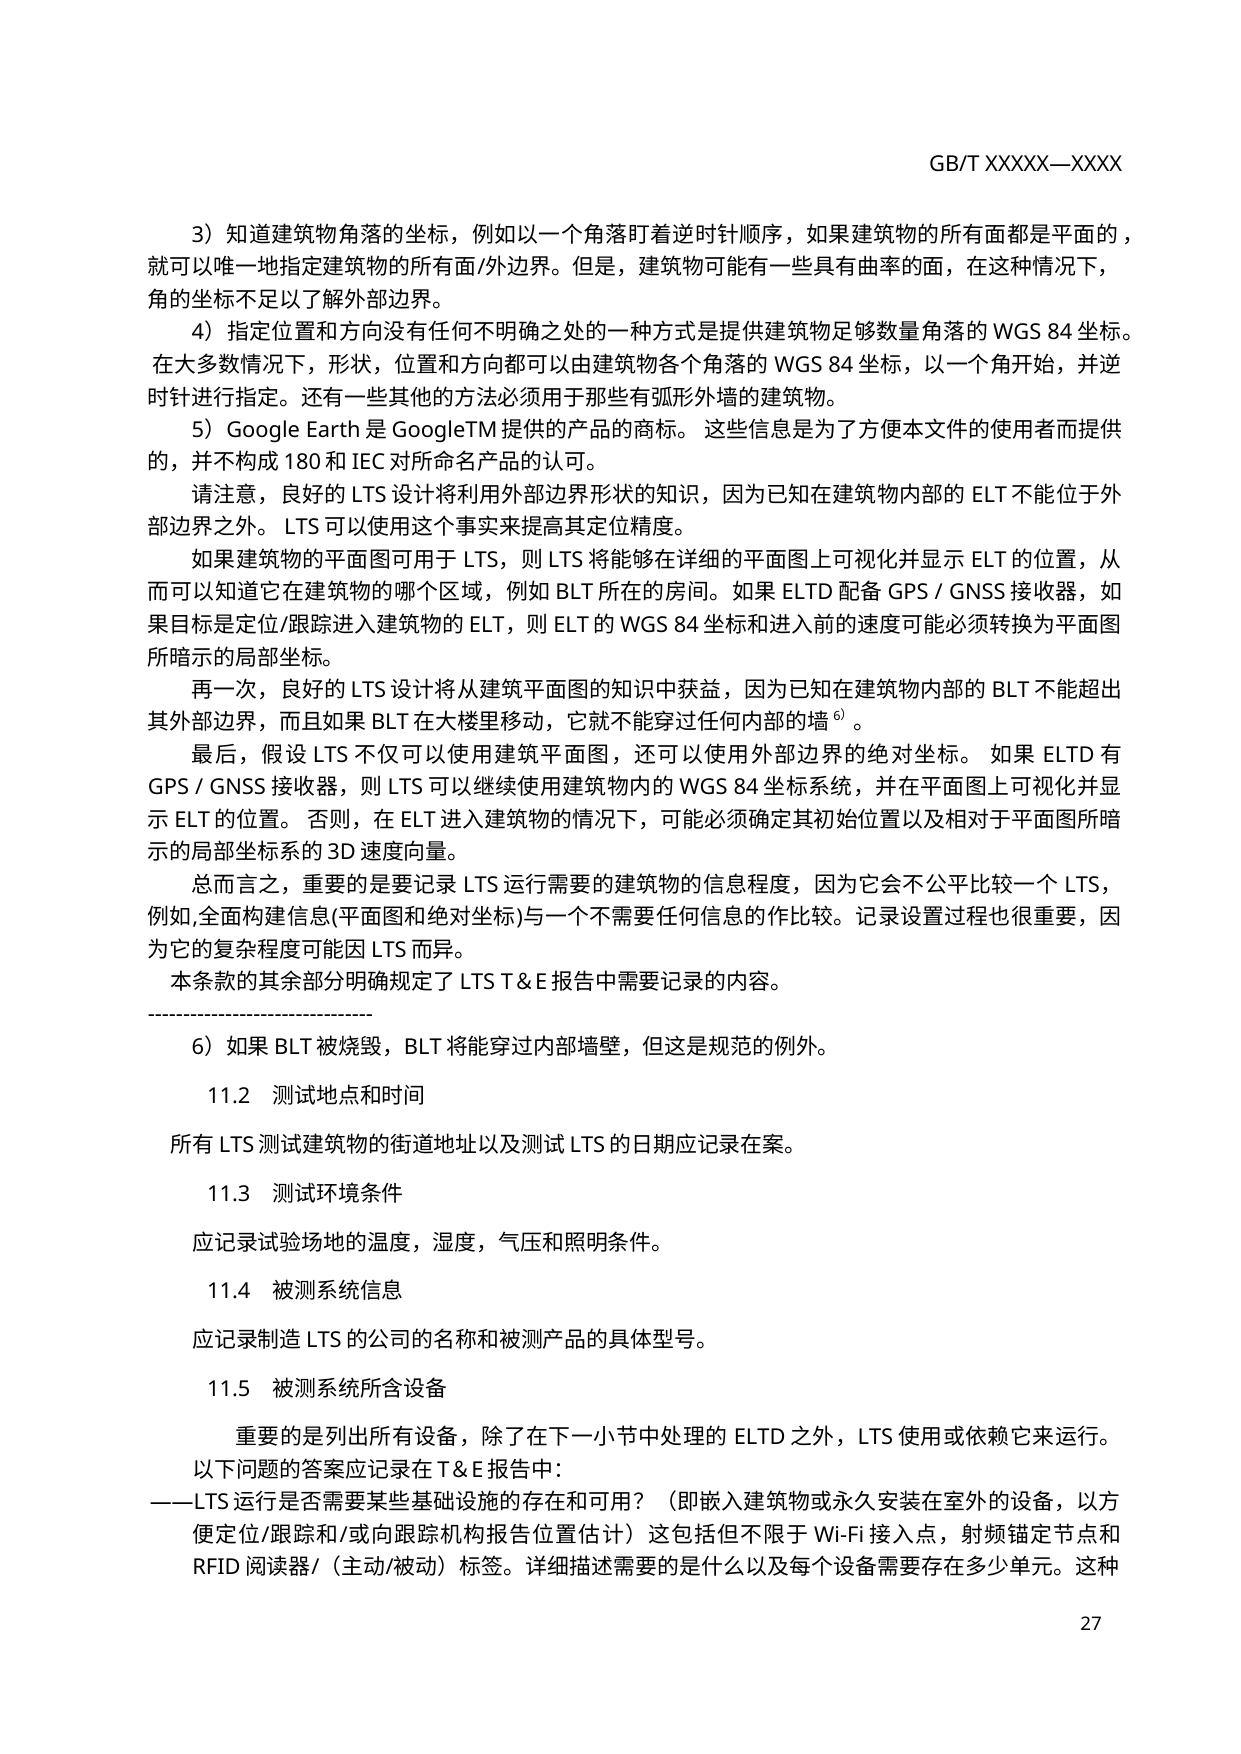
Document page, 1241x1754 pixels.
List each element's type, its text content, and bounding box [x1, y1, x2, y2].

text 4）指定位置和方向没有任何不明确之处的一种方式是提供建筑物足够数量角落的WGS 84坐标。 在大多数情况下，形状，位置和方向都可以由建筑物各个角落的WGS 84坐标，以一个角开始，并逆时针进行指定。还有一些其他的方法必须用于那些有弧形外墙的建筑物。 [148, 314, 1122, 412]
text 被测系统信息 [207, 1273, 1122, 1305]
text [149, 1484, 1122, 1582]
text 3）知道建筑物角落的坐标，例如以一个角落盯着逆时针顺序，如果建筑物的所有面都是平面的，就可以唯一地指定建筑物的所有面/外边界。但是，建筑物可能有一些具有曲率的面，在这种情况下，角的坐标不足以了解外部边界。 [148, 217, 1122, 314]
text 总而言之，重要的是要记录LTS运行需要的建筑物的信息程度，因为它会不公平比较一个LTS，例如,全面构建信息(平面图和绝对坐标)与一个不需要任何信息的作比较。记录设置过程也很重要，因为它的复杂程度可能因LTS而异。 [148, 867, 1122, 964]
text 测试地点和时间 [207, 1078, 1122, 1110]
text 被测系统所含设备 [207, 1370, 1122, 1403]
text 如果建筑物的平面图可用于LTS，则LTS将能够在详细的平面图上可视化并显示ELT的位置，从而可以知道它在建筑物的哪个区域，例如BLT所在的房间。如果ELTD配备GPS / GNSS接收器，如果目标是定位/跟踪进入建筑物的ELT，则ELT的WGS 84坐标和进入前的速度可能必须转换为平面图所暗示的局部坐标。 [148, 542, 1122, 672]
text -------------------------------- [148, 997, 1122, 1029]
text 最后，假设LTS不仅可以使用建筑平面图，还可以使用外部边界的绝对坐标。 如果ELTD有GPS / GNSS接收器，则LTS可以继续使用建筑物内的WGS 84坐标系统，并在平面图上可视化并显示ELT的位置。 否则，在ELT进入建筑物的情况下，可能必须确定其初始位置以及相对于平面图所暗示的局部坐标系的3D速度向量。 [148, 737, 1122, 867]
text 请注意，良好的LTS设计将利用外部边界形状的知识，因为已知在建筑物内部的ELT不能位于外部边界之外。 LTS可以使用这个事实来提高其定位精度。 [148, 477, 1122, 542]
text 测试环境条件 [207, 1175, 1122, 1208]
list 应记录试验场地的温度，湿度，气压和照明条件。 [192, 1224, 1122, 1257]
text 5）Google Earth是GoogleTM提供的产品的商标。 这些信息是为了方便本文件的使用者而提供的，并不构成180和IEC对所命名产品的认可。 [148, 412, 1122, 477]
text 再一次，良好的LTS设计将从建筑平面图的知识中获益，因为已知在建筑物内部的BLT不能超出其外部边界，而且如果BLT在大楼里移动，它就不能穿过任何内部的墙6）。 [148, 672, 1122, 737]
text 6）如果BLT被烧毁，BLT将能穿过内部墙壁，但这是规范的例外。 [148, 1029, 1122, 1062]
list 重要的是列出所有设备，除了在下一小节中处理的ELTD之外，LTS使用或依赖它来运行。以下问题的答案应记录在T＆E报告中： [192, 1419, 1122, 1484]
list 应记录制造LTS的公司的名称和被测产品的具体型号。 [192, 1322, 1122, 1354]
text 本条款的其余部分明确规定了LTS T＆E报告中需要记录的内容。 [148, 964, 1122, 997]
text 所有LTS测试建筑物的街道地址以及测试LTS的日期应记录在案。 [148, 1127, 1122, 1159]
